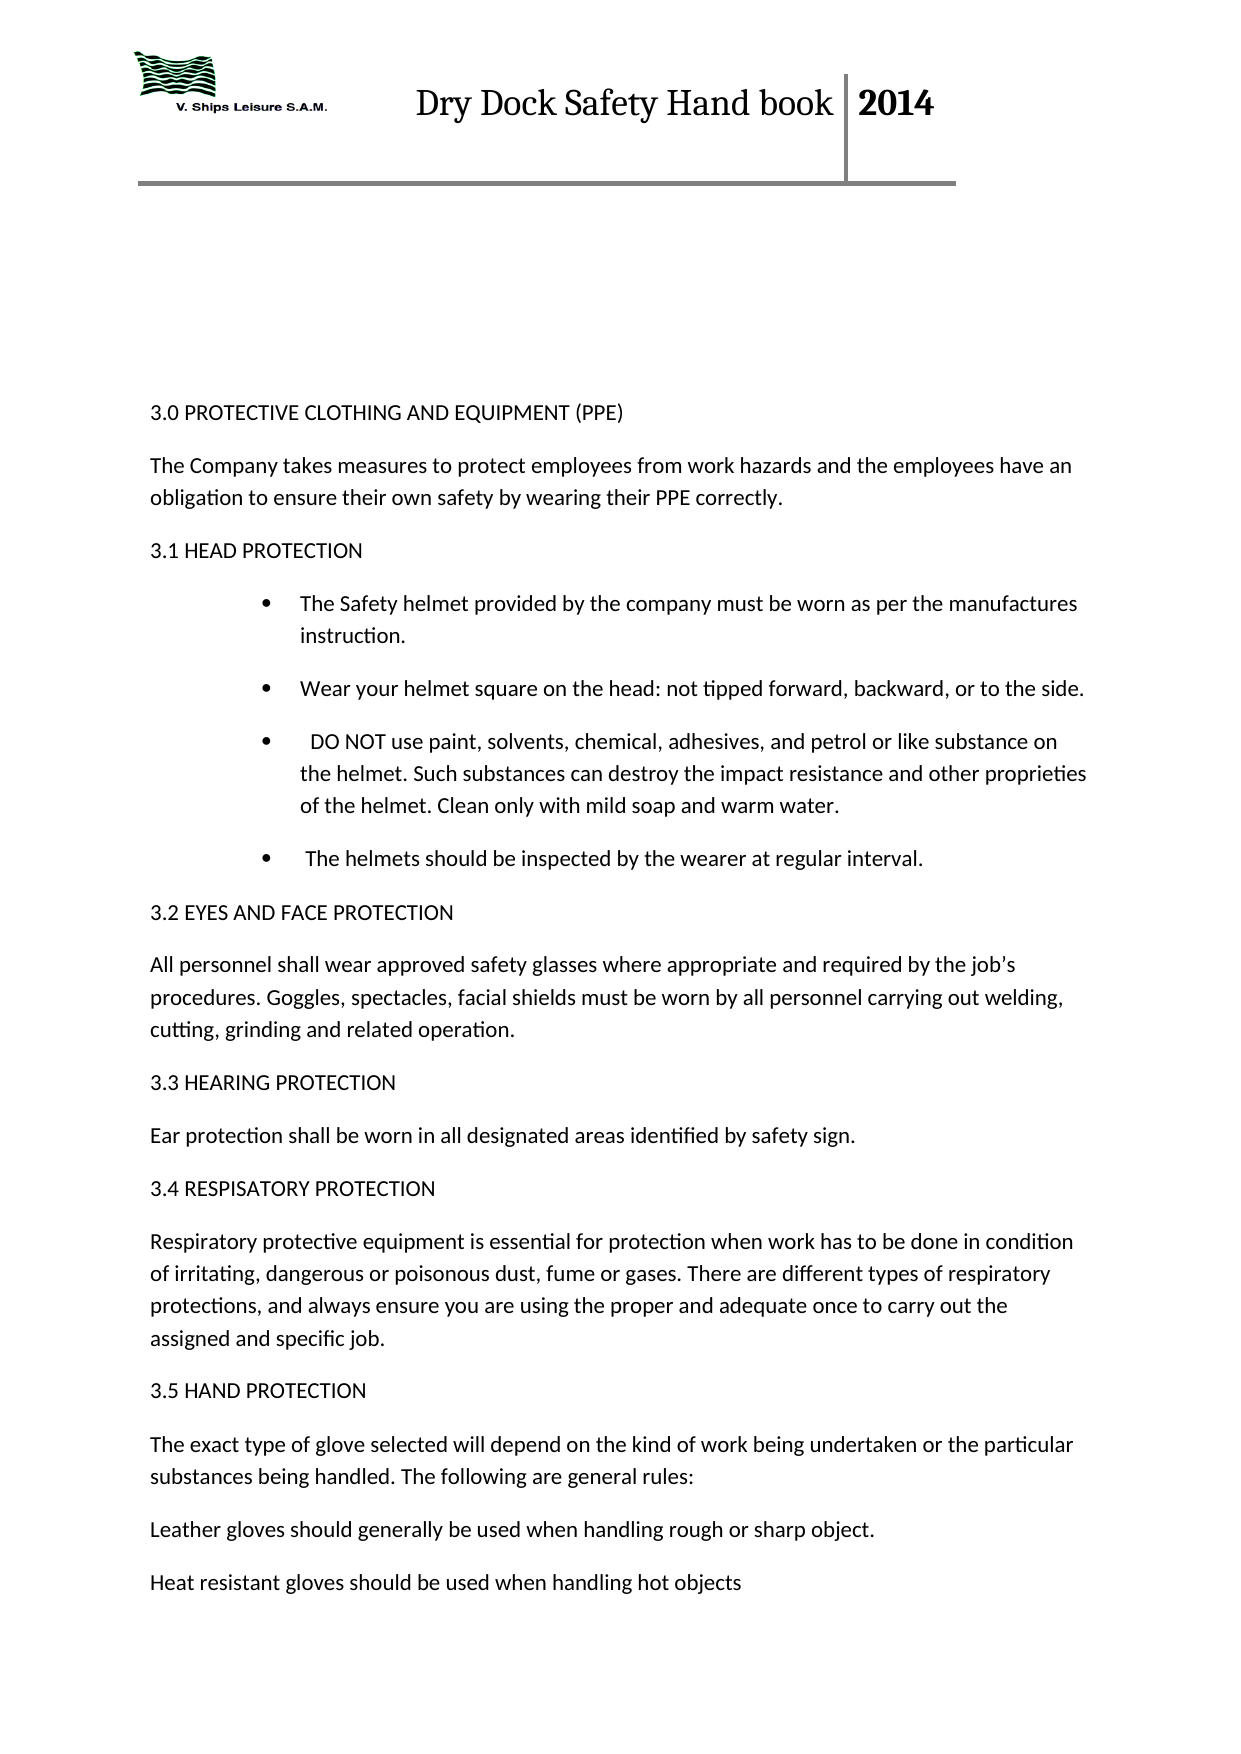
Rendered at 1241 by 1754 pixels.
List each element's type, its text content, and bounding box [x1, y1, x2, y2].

text The exact type of glove selected will depend on the kind of work being undertaken or the particular substances being handled. The following are general rules: [150, 1430, 1090, 1490]
text 3.0 PROTECTIVE CLOTHING AND EQUIPMENT (PPE) [150, 398, 1090, 426]
text 3.3 HEARING PROTECTION [150, 1068, 1090, 1096]
text 3.2 EYES AND FACE PROTECTION [150, 898, 1090, 926]
list The helmets should be inspected by the wearer at regular interval. [262, 844, 1090, 873]
text Heat resistant gloves should be used when handling hot objects [150, 1568, 1090, 1596]
list DO NOT use paint, solvents, chemical, adhesives, and petrol or like substance on the helmet. Such substances can destroy the impact resistance and other proprieties of the helmet. Clean only with mild soap and warm water. [262, 727, 1090, 819]
text 3.5 HAND PROTECTION [150, 1377, 1090, 1405]
text Respiratory protective equipment is essential for protection when work has to be done in condition of irritating, dangerous or poisonous dust, fume or gases. There are different types of respiratory protections, and always ensure you are using the proper and adequate once to carry out the assigned and specific job. [150, 1227, 1090, 1352]
list The Safety helmet provided by the company must be worn as per the manufactures instruction. [262, 589, 1090, 649]
text The Company takes measures to protect employees from work hazards and the employees have an obligation to ensure their own safety by wearing their PPE correctly. [150, 451, 1090, 511]
text 3.1 HEAD PROTECTION [150, 536, 1090, 564]
text Ear protection shall be worn in all designated areas identified by safety sign. [150, 1121, 1090, 1149]
text Leather gloves should generally be used when handling rough or sharp object. [150, 1515, 1090, 1543]
text All personnel shall wear approved safety glasses where appropriate and required by the job’s procedures. Goggles, spectacles, facial shields must be worn by all personnel carrying out welding, cutting, grinding and related operation. [150, 951, 1090, 1043]
list Wear your helmet square on the head: not tipped forward, backward, or to the side. [262, 674, 1090, 702]
text 3.4 RESPISATORY PROTECTION [150, 1174, 1090, 1202]
